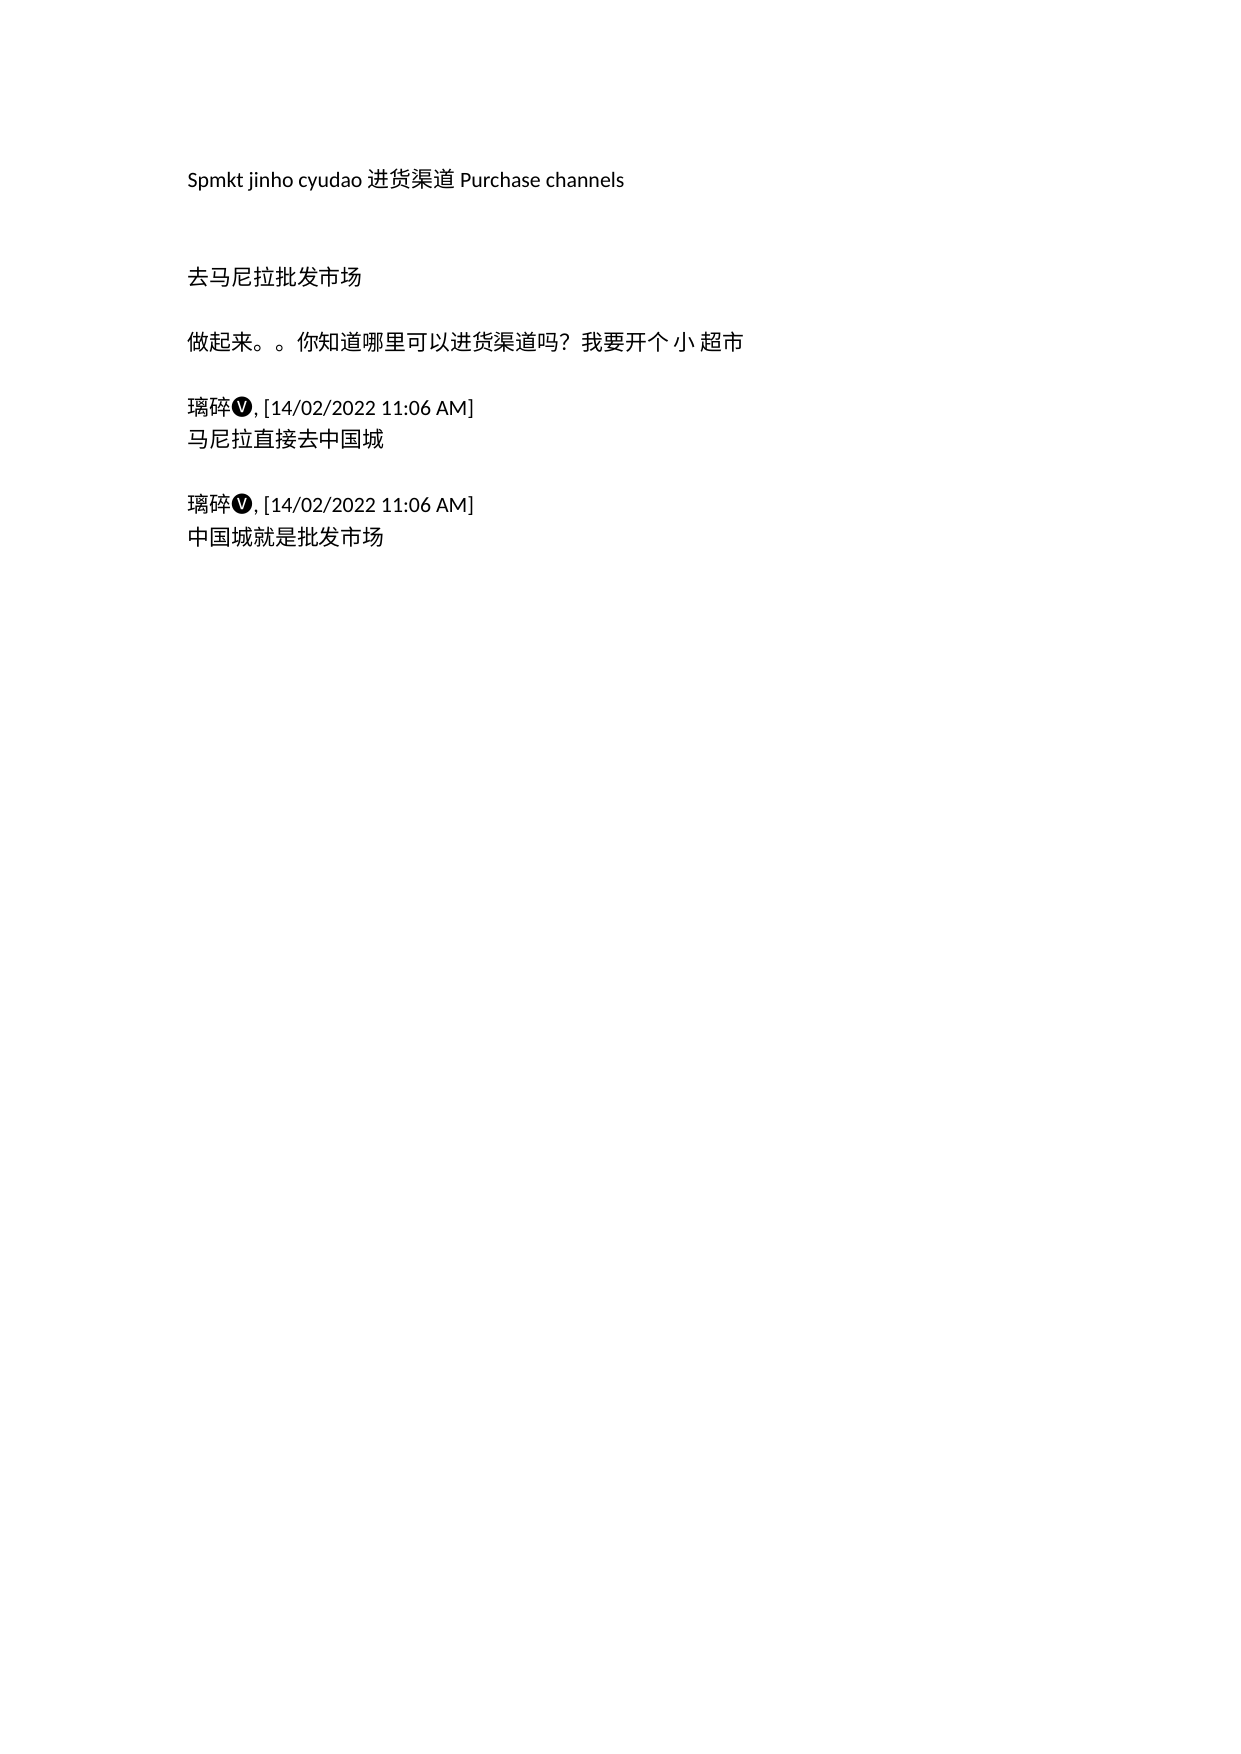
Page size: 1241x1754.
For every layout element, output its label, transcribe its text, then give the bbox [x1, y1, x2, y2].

text 做起来。。你知道哪里可以进货渠道吗？我要开个 小 超市 [187, 324, 1053, 357]
text 马尼拉直接去中国城 [187, 422, 1053, 454]
text 璃碎🅥, [14/02/2022 11:06 AM] [187, 389, 1053, 422]
text 中国城就是批发市场 [187, 519, 1053, 552]
text 去马尼拉批发市场 [187, 259, 1053, 292]
text Spmkt jinho cyudao 进货渠道 Purchase channels [187, 162, 1053, 194]
text 璃碎🅥, [14/02/2022 11:06 AM] [187, 487, 1053, 519]
